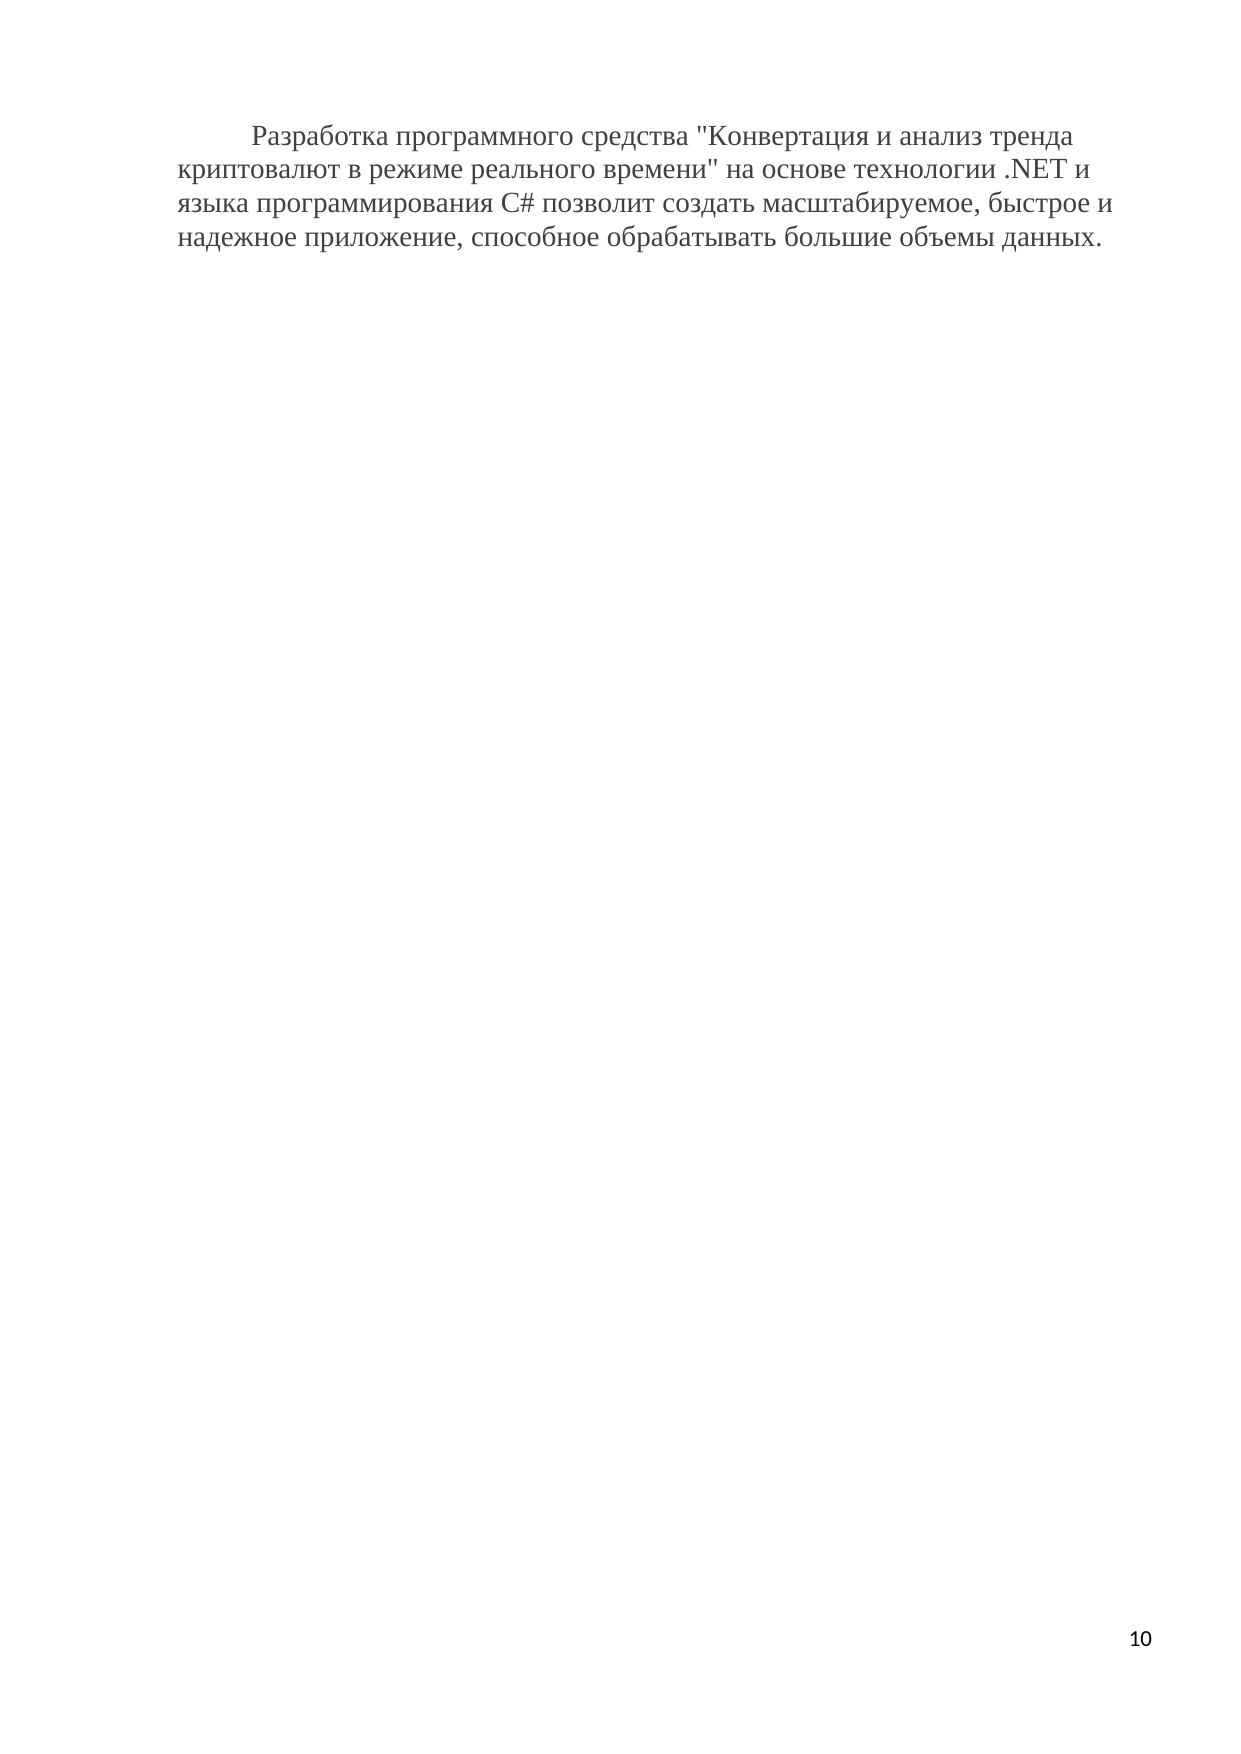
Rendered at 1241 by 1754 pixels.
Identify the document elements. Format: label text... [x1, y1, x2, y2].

text Разработка программного средства "Конвертация и анализ тренда криптовалют в режиме реального времени" на основе технологии .NET и языка программирования C# позволит создать масштабируемое, быстрое и надежное приложение, способное обрабатывать большие объемы данных. [177, 118, 1152, 252]
